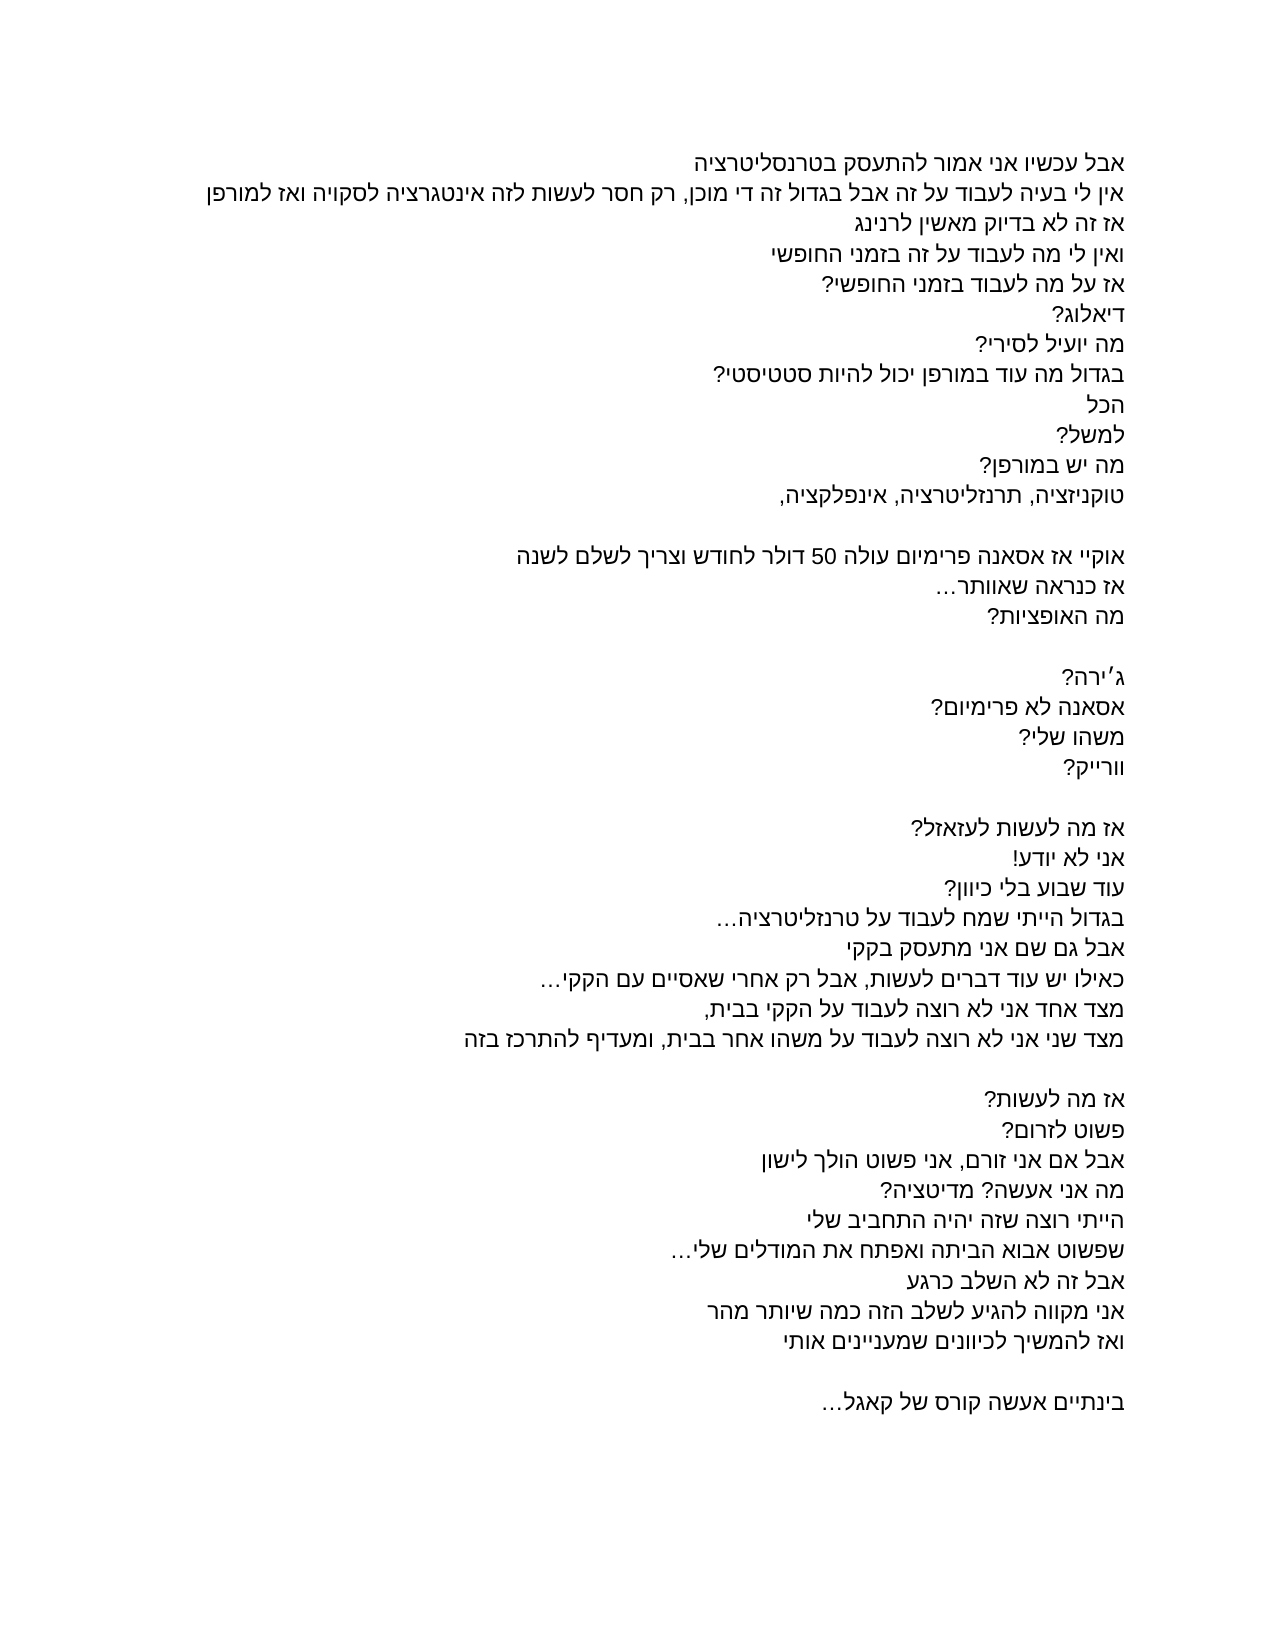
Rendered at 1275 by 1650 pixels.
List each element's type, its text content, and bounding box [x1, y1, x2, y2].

text אז מה לעשות? [150, 1086, 1125, 1113]
text אבל אם אני זורם, אני פשוט הולך לישון [150, 1147, 1125, 1173]
text דיאלוג? [150, 301, 1125, 327]
text פשוט לזרום? [150, 1117, 1125, 1143]
text אז זה לא בדיוק מאשין לרנינג [150, 210, 1125, 237]
text אבל גם שם אני מתעסק בקקי [150, 935, 1125, 962]
text בגדול מה עוד במורפן יכול להיות סטטיסטי? [150, 361, 1125, 388]
text אבל זה לא השלב כרגע [150, 1268, 1125, 1294]
text עוד שבוע בלי כיוון? [150, 875, 1125, 901]
text ואין לי מה לעבוד על זה בזמני החופשי [150, 241, 1125, 267]
text מה יש במורפן? [150, 452, 1125, 478]
text מה אני אעשה? מדיטציה? [150, 1177, 1125, 1203]
text מה האופציות? [150, 603, 1125, 629]
text אין לי בעיה לעבוד על זה אבל בגדול זה די מוכן, רק חסר לעשות לזה אינטגרציה לסקויה ואז למורפן [150, 180, 1125, 207]
text אז על מה לעבוד בזמני החופשי? [150, 271, 1125, 297]
text משהו שלי? [150, 724, 1125, 750]
text כאילו יש עוד דברים לעשות, אבל רק אחרי שאסיים עם הקקי… [150, 966, 1125, 992]
text מצד אחד אני לא רוצה לעבוד על הקקי בבית, [150, 996, 1125, 1022]
text למשל? [150, 422, 1125, 448]
text אז כנראה שאוותר… [150, 573, 1125, 599]
text מצד שני אני לא רוצה לעבוד על משהו אחר בבית, ומעדיף להתרכז בזה [150, 1026, 1125, 1052]
text אני לא יודע! [150, 845, 1125, 871]
text אוקיי אז אסאנה פרימיום עולה 50 דולר לחודש וצריך לשלם לשנה [150, 543, 1125, 569]
text הכל [150, 392, 1125, 418]
text ואז להמשיך לכיוונים שמעניינים אותי [150, 1328, 1125, 1354]
text טוקניזציה, תרנזליטרציה, אינפלקציה, [150, 482, 1125, 509]
text אבל עכשיו אני אמור להתעסק בטרנסליטרציה [150, 150, 1125, 176]
text אני מקווה להגיע לשלב הזה כמה שיותר מהר [150, 1298, 1125, 1324]
text שפשוט אבוא הביתה ואפתח את המודלים שלי… [150, 1237, 1125, 1264]
text הייתי רוצה שזה יהיה התחביב שלי [150, 1207, 1125, 1234]
text וורייק? [150, 754, 1125, 781]
text אז מה לעשות לעזאזל? [150, 814, 1125, 841]
text בגדול הייתי שמח לעבוד על טרנזליטרציה… [150, 905, 1125, 932]
text בינתיים אעשה קורס של קאגל… [150, 1388, 1125, 1415]
text ג׳ירה? [150, 663, 1125, 690]
text מה יועיל לסירי? [150, 331, 1125, 358]
text אסאנה לא פרימיום? [150, 694, 1125, 720]
